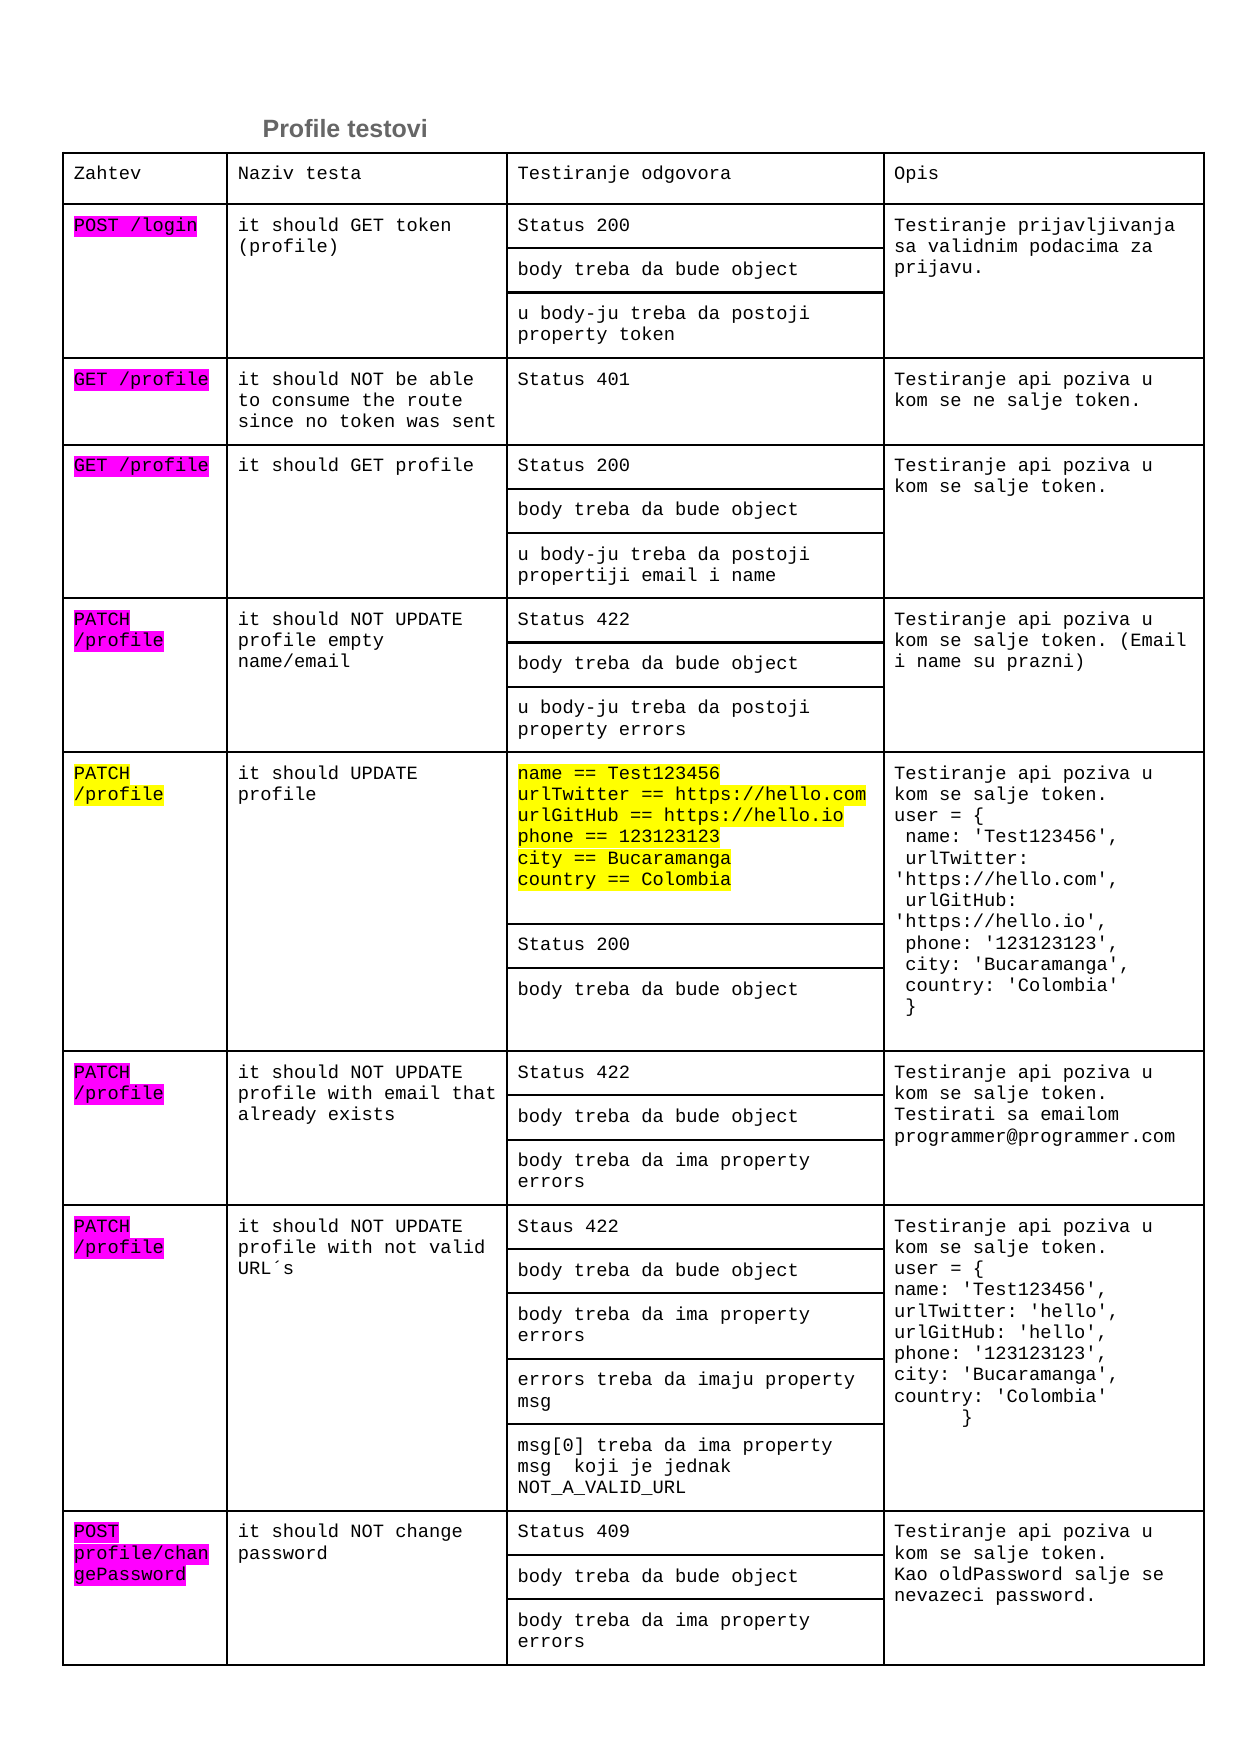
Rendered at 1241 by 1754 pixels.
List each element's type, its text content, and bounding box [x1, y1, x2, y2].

table_cell Status 422 [508, 1052, 883, 1094]
table_cell body treba da ima property errors [508, 1600, 883, 1663]
table_cell body treba da bude object [508, 1096, 883, 1138]
table_cell body treba da bude object [508, 969, 883, 1050]
table_cell Status 200 [508, 925, 883, 967]
table_cell u body-ju treba da postoji property token [508, 294, 883, 357]
table_cell body treba da bude object [508, 249, 883, 291]
table_cell body treba da bude object [508, 1250, 883, 1292]
table_cell msg[0] treba da ima property msg koji je jednak NOT_A_VALID_URL [508, 1425, 883, 1510]
table_cell PATCH /profile [64, 1206, 226, 1510]
table_cell body treba da ima property errors [508, 1294, 883, 1358]
table_cell GET /profile [64, 359, 226, 443]
table_cell it should NOT UPDATE profile with not valid URL´s [228, 1206, 506, 1510]
table_cell Testiranje api poziva u kom se salje token. (Email i name su prazni) [885, 599, 1203, 751]
table_cell Testiranje api poziva u kom se salje token. Kao oldPassword salje se nevazeci password. [885, 1512, 1203, 1663]
table_cell PATCH /profile [64, 599, 226, 751]
table_cell body treba da ima property errors [508, 1141, 883, 1204]
table_cell it should NOT change password [228, 1512, 506, 1663]
table_cell Testiranje api poziva u kom se salje token. user = { name: 'Test123456', urlTwitter: 'hello', urlGitHub: 'hello', phone: '123123123', city: 'Bucaramanga', country: 'Colombia' } [885, 1206, 1203, 1510]
table_cell Testiranje prijavljivanja sa validnim podacima za prijavu. [885, 205, 1203, 357]
table_cell body treba da bude object [508, 1556, 883, 1598]
table_cell it should NOT be able to consume the route since no token was sent [228, 359, 506, 443]
table_cell body treba da bude object [508, 644, 883, 686]
table_cell u body-ju treba da postoji propertiji email i name [508, 534, 883, 597]
table_cell it should GET profile [228, 446, 506, 597]
table_cell Staus 422 [508, 1206, 883, 1248]
table_cell Status 409 [508, 1512, 883, 1554]
table_cell Status 200 [508, 446, 883, 488]
table_cell Testiranje api poziva u kom se salje token. [885, 446, 1203, 597]
table_cell it should GET token (profile) [228, 205, 506, 357]
table_cell name == Test123456 urlTwitter == https://hello.com urlGitHub == https://hello.io phone == 123123123 city == Bucaramanga country == Colombia [508, 753, 883, 923]
table_cell POST /login [64, 205, 226, 357]
table_cell it should NOT UPDATE profile with email that already exists [228, 1052, 506, 1204]
table_cell POST profile/changePassword [64, 1512, 226, 1663]
table_cell Testiranje api poziva u kom se ne salje token. [885, 359, 1203, 443]
table_cell body treba da bude object [508, 490, 883, 532]
table_cell errors treba da imaju property msg [508, 1360, 883, 1423]
table_header Zahtev [64, 154, 226, 203]
table_cell it should NOT UPDATE profile empty name/email [228, 599, 506, 751]
table_header Opis [885, 154, 1203, 203]
table_header Naziv testa [228, 154, 506, 203]
table_cell PATCH /profile [64, 753, 226, 1050]
table_header Testiranje odgovora [508, 154, 883, 203]
table_cell Testiranje api poziva u kom se salje token. Testirati sa emailom programmer@programmer.com [885, 1052, 1203, 1204]
table_cell Testiranje api poziva u kom se salje token. user = { name: 'Test123456', urlTwitter: 'https://hello.com', urlGitHub: 'https://hello.io', phone: '123123123', city: 'Bucaramanga', country: 'Colombia' } [885, 753, 1203, 1050]
table_cell Status 422 [508, 599, 883, 641]
table_cell Status 200 [508, 205, 883, 247]
table_cell GET /profile [64, 446, 226, 597]
table_cell PATCH /profile [64, 1052, 226, 1204]
table_cell Status 401 [508, 359, 883, 443]
table_cell it should UPDATE profile [228, 753, 506, 1050]
table_cell u body-ju treba da postoji property errors [508, 688, 883, 751]
subtitle Profile testovi [187, 114, 1090, 143]
